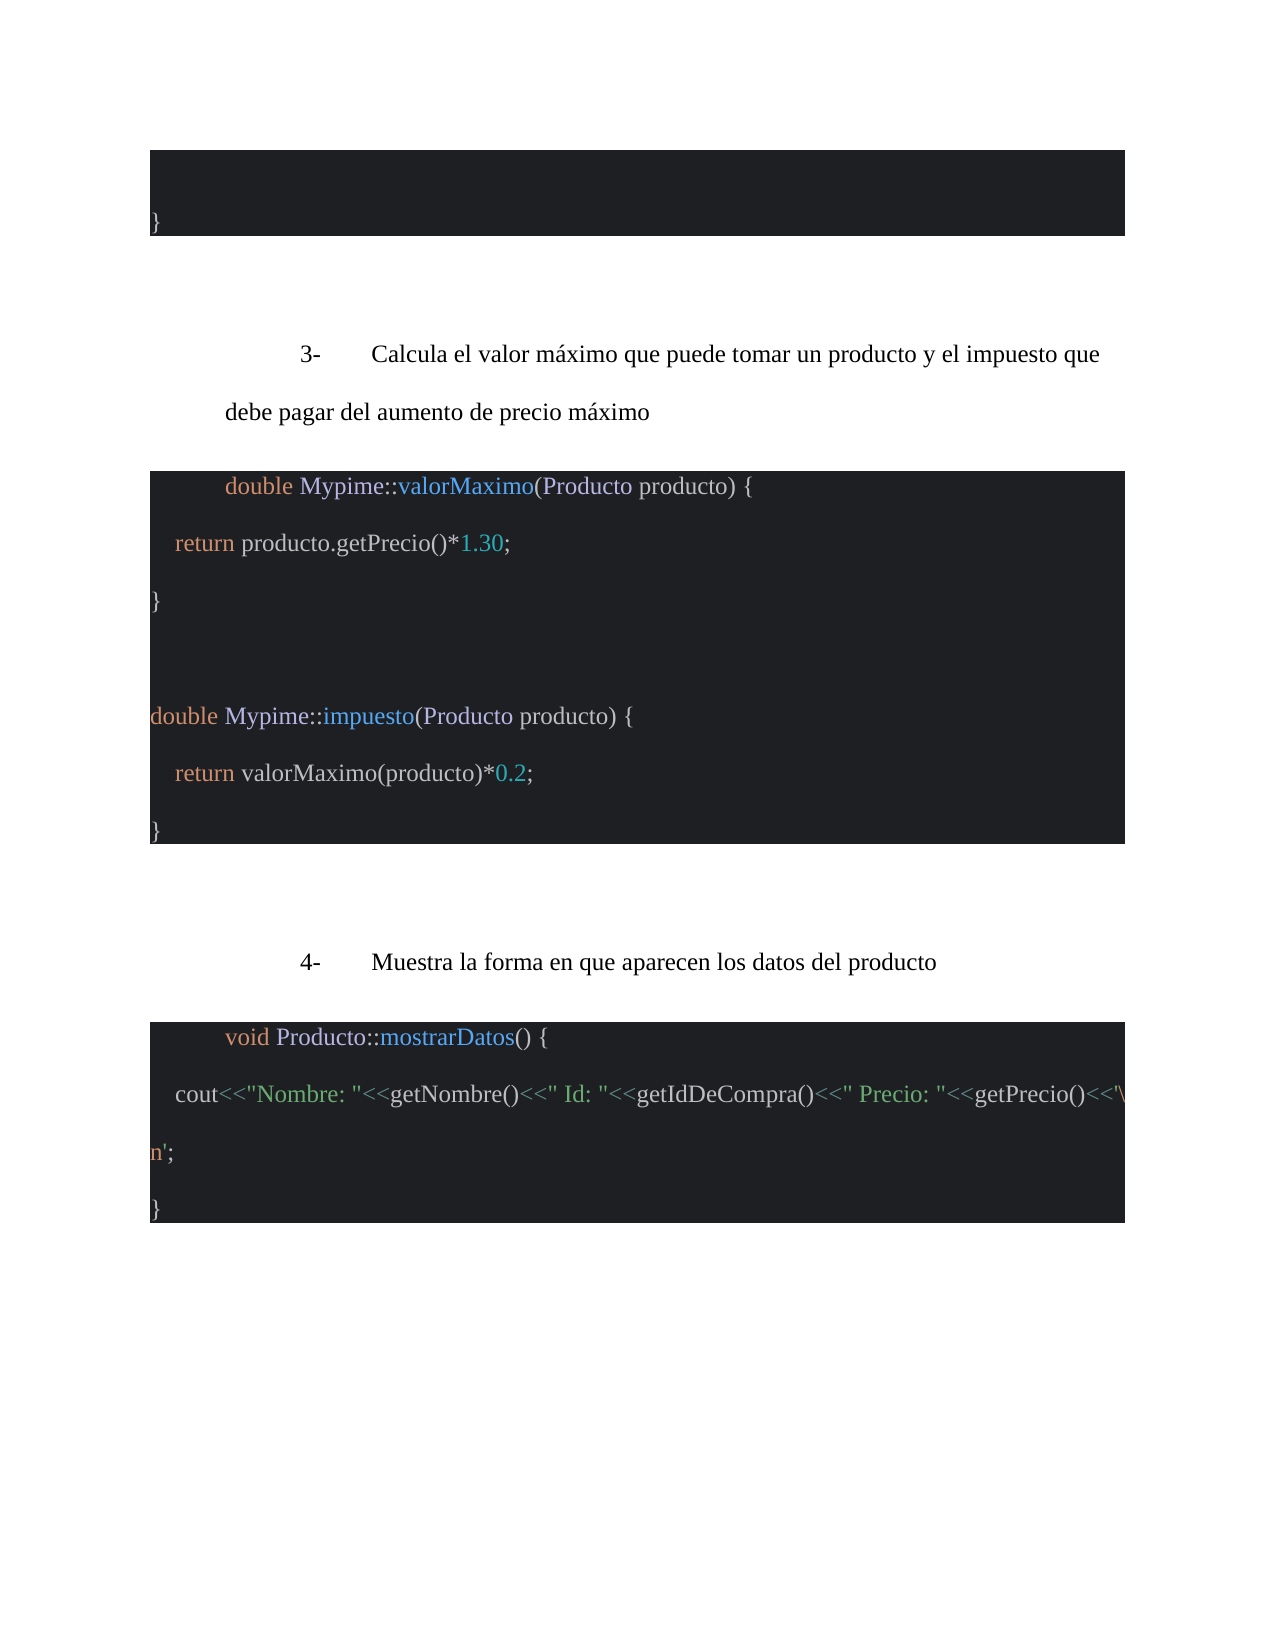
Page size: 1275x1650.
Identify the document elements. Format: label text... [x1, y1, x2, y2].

list Calcula el valor máximo que puede tomar un producto y el impuesto que debe pagar del aumento de precio máximo [225, 339, 1125, 425]
text double Mypime::valorMaximo(Producto producto) { return producto.getPrecio()*1.30; } double Mypime::impuesto(Producto producto) { return valorMaximo(producto)*0.2; } [150, 471, 1125, 844]
list Muestra la forma en que aparecen los datos del producto [225, 947, 1125, 976]
text void Producto::mostrarDatos() { cout<<"Nombre: "<<getNombre()<<" Id: "<<getIdDeCompra()<<" Precio: "<<getPrecio()<<'\n'; } [150, 1022, 1125, 1223]
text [150, 150, 1125, 236]
